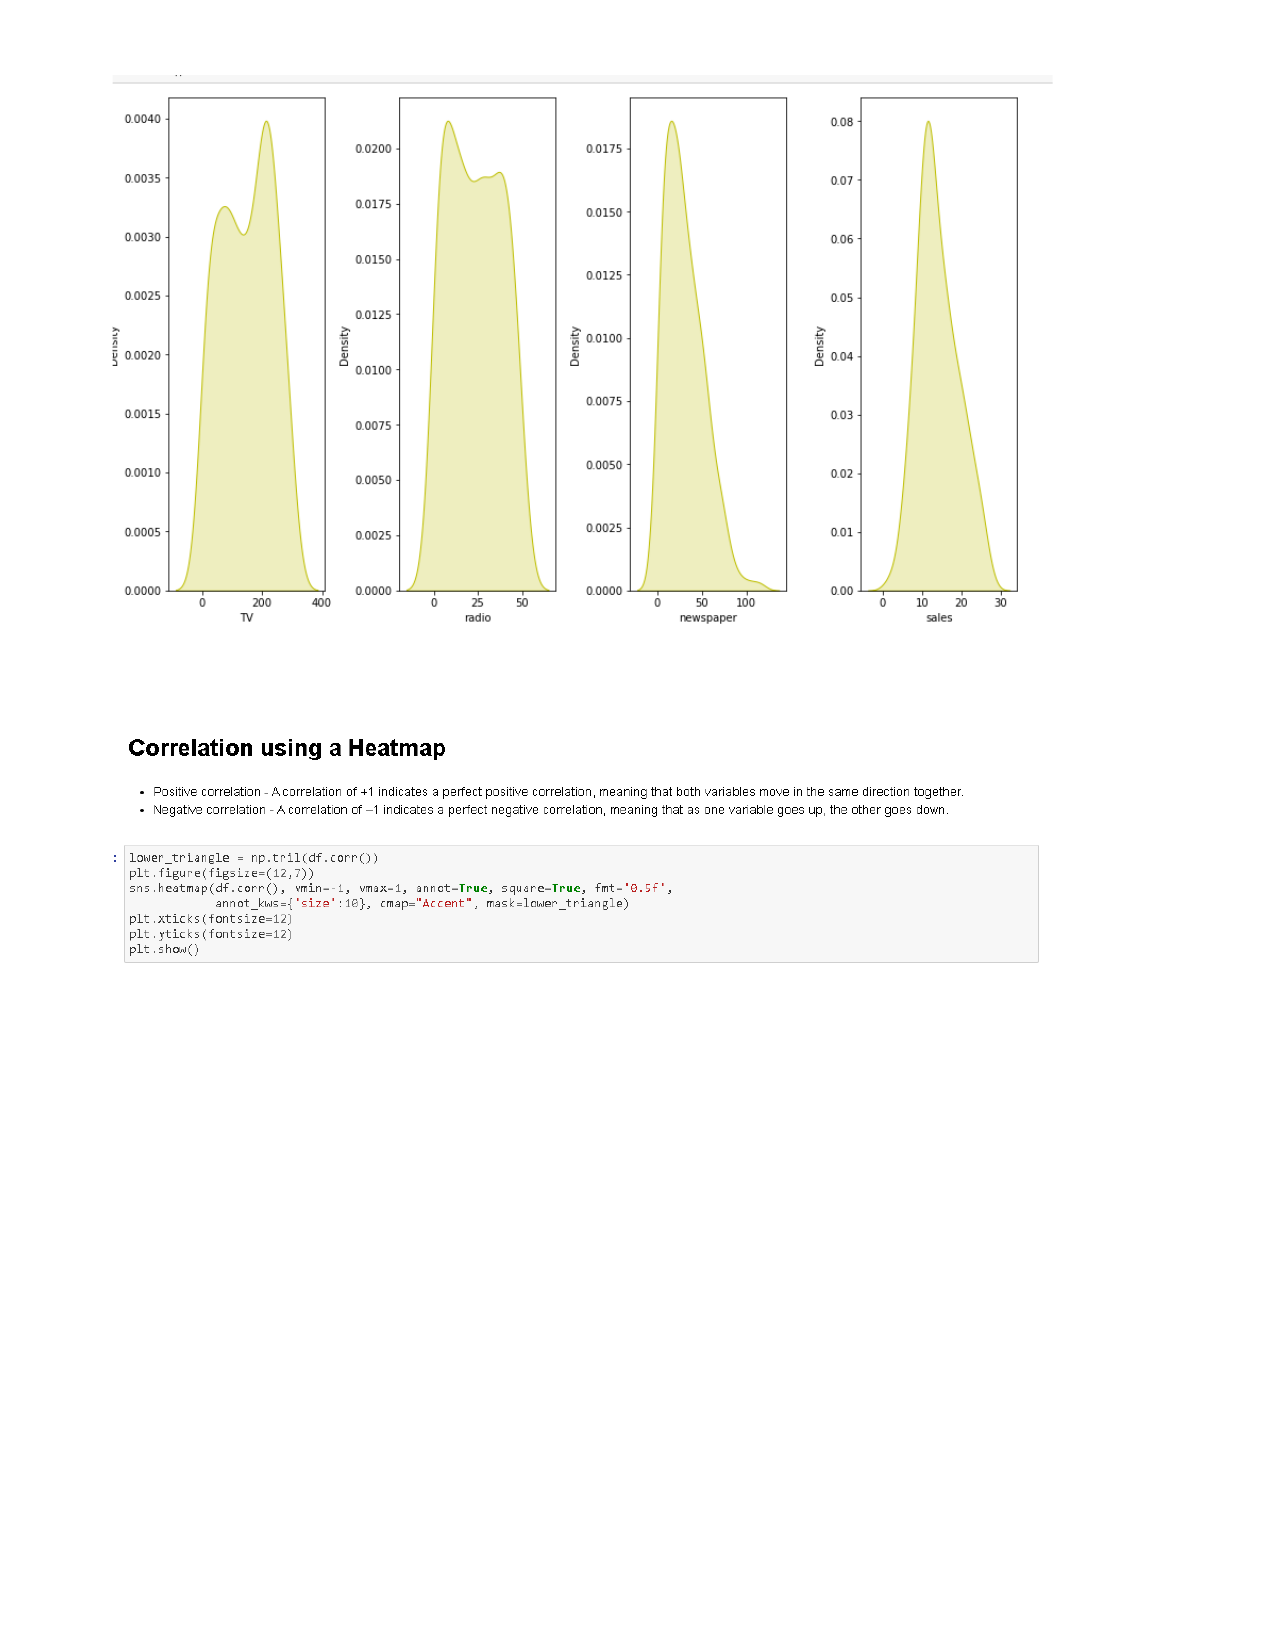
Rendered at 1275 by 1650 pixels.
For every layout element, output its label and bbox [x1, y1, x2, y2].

picture [112, 75, 1053, 644]
picture [112, 724, 1053, 967]
